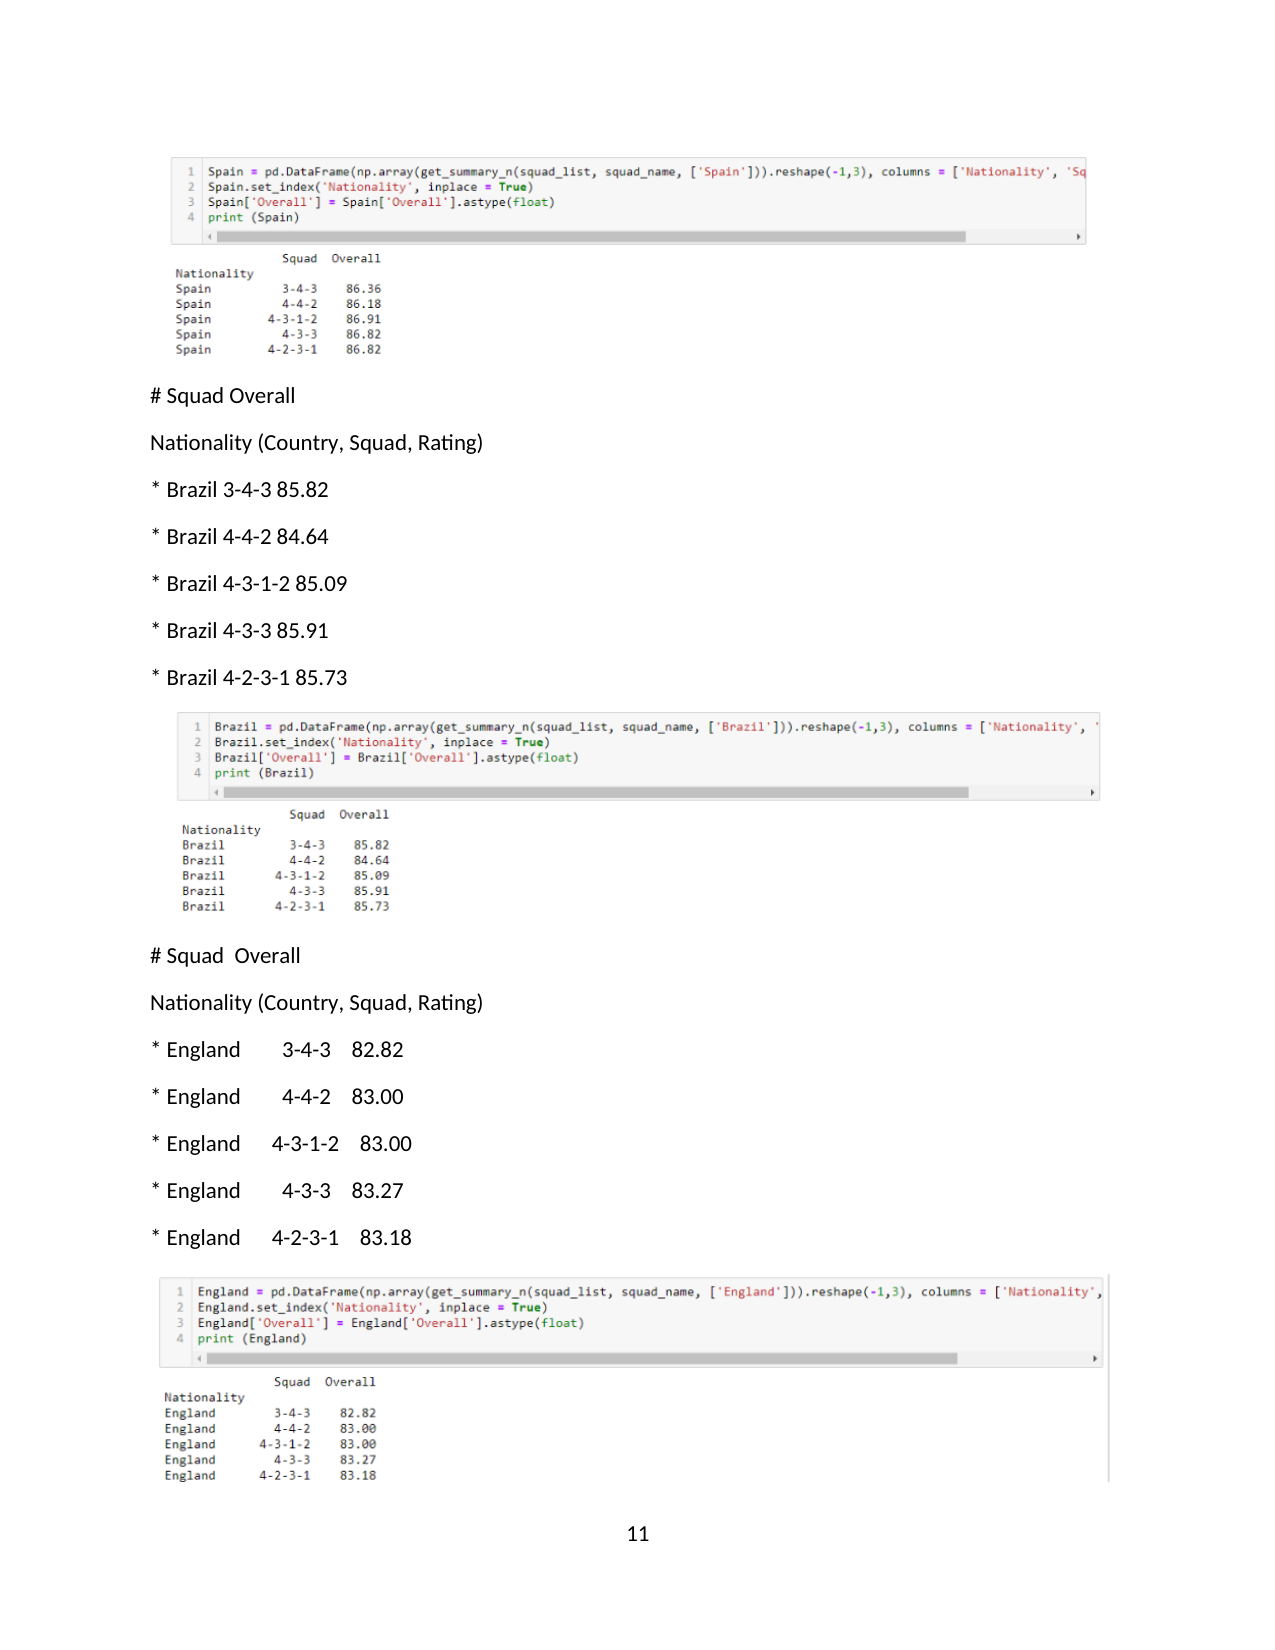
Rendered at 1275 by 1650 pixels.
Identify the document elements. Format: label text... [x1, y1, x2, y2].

text Nationality (Country, Squad, Rating) [150, 988, 1125, 1016]
text * England 4-3-1-2 83.00 [150, 1129, 1125, 1157]
picture [150, 150, 1125, 363]
text * Brazil 3-4-3 85.82 [150, 475, 1125, 503]
picture [150, 1269, 1125, 1482]
text # Squad Overall [150, 941, 1125, 969]
text * Brazil 4-4-2 84.64 [150, 522, 1125, 550]
picture [150, 709, 1125, 923]
text * Brazil 4-3-3 85.91 [150, 616, 1125, 644]
text * England 4-3-3 83.27 [150, 1176, 1125, 1204]
text # Squad Overall [150, 382, 1125, 410]
text Nationality (Country, Squad, Rating) [150, 428, 1125, 457]
text * Brazil 4-3-1-2 85.09 [150, 569, 1125, 597]
text * England 3-4-3 82.82 [150, 1035, 1125, 1063]
text * England 4-2-3-1 83.18 [150, 1223, 1125, 1251]
text * Brazil 4-2-3-1 85.73 [150, 663, 1125, 691]
text * England 4-4-2 83.00 [150, 1082, 1125, 1110]
